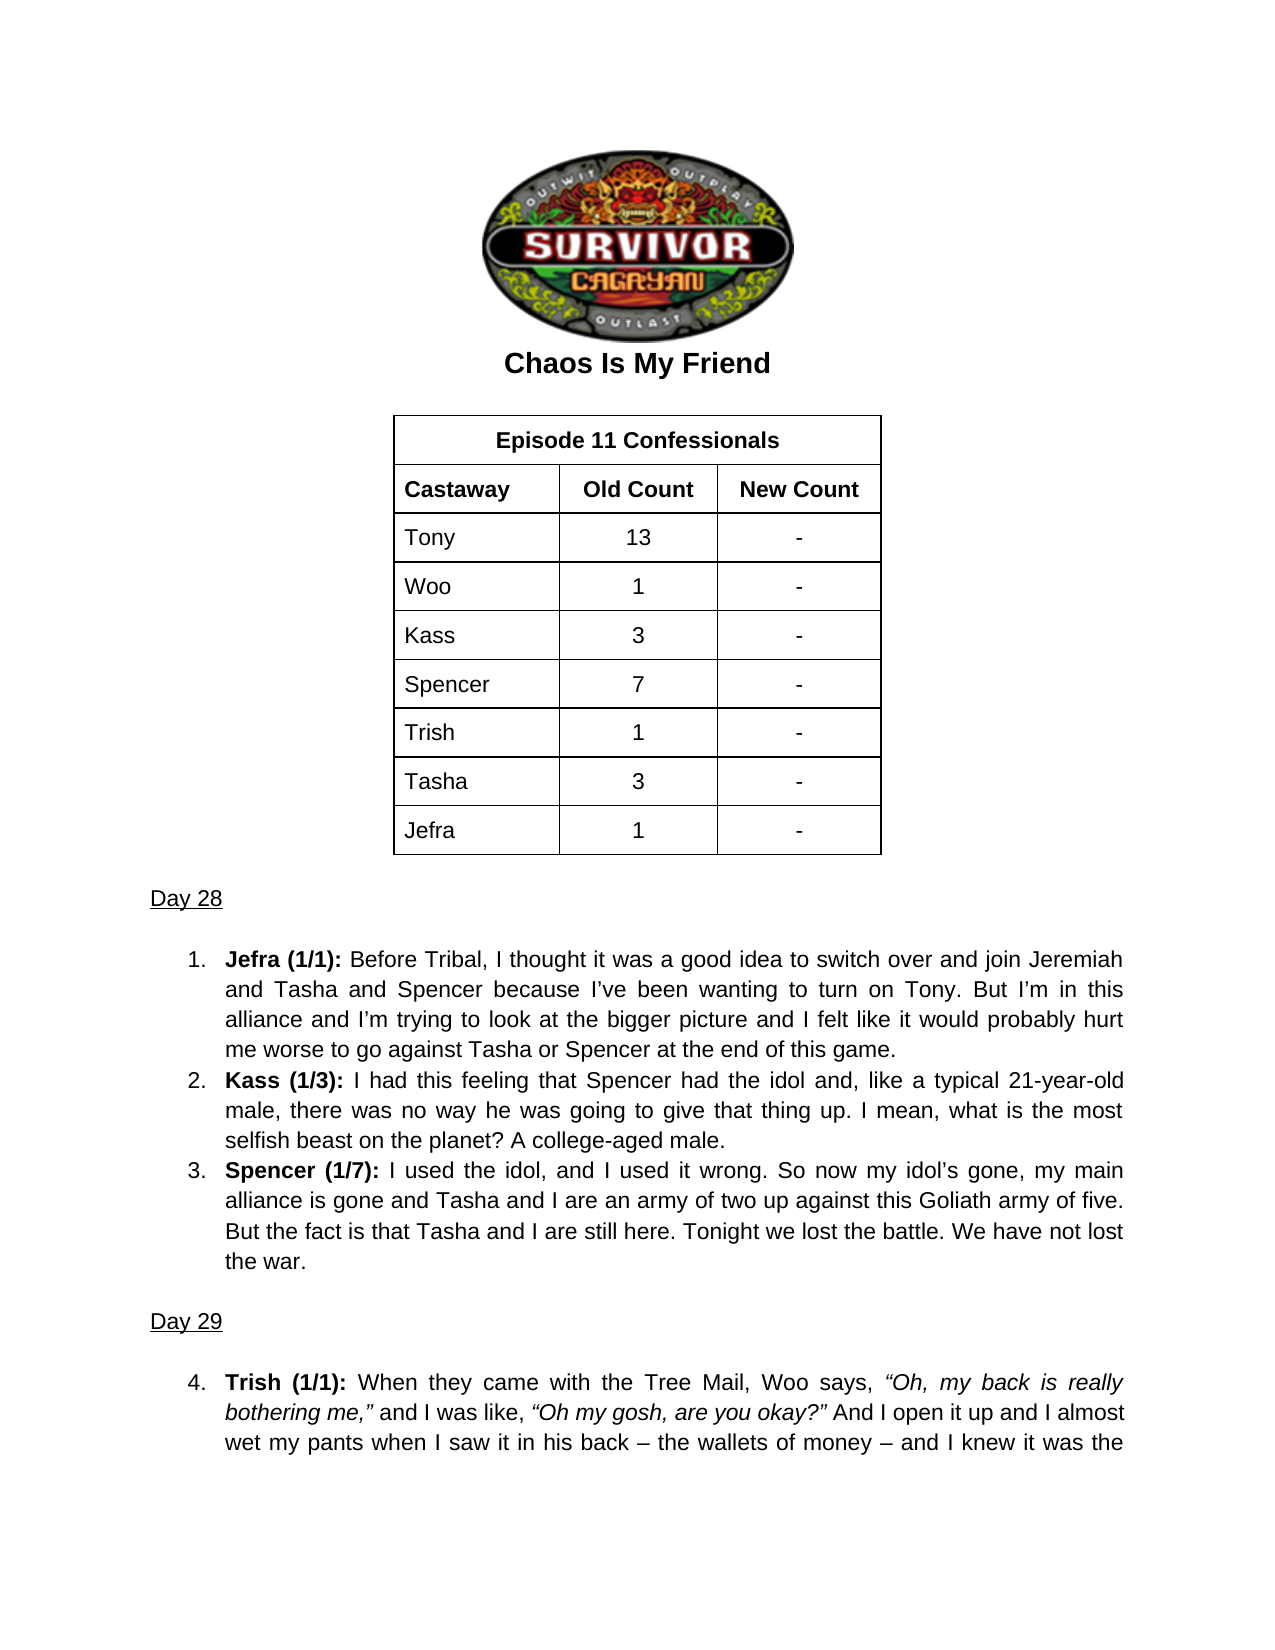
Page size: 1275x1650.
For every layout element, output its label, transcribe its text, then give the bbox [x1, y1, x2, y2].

text Day 28 [150, 885, 1125, 912]
table_cell 13 [560, 514, 717, 561]
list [187, 1369, 1125, 1455]
table_cell 3 [560, 611, 717, 658]
table_cell 7 [560, 660, 717, 707]
table_cell - [718, 709, 880, 756]
table_cell Woo [395, 563, 559, 610]
table_cell - [718, 514, 880, 561]
list Jefra (1/1): Before Tribal, I thought it was a good idea to switch over and join Jeremiah and Tasha and Spencer because I’ve been wanting to turn on Tony. But I’m in this alliance and I’m trying to look at the bigger picture and I felt like it would probably hurt me worse to go against Tasha or Spencer at the end of this game. [187, 946, 1125, 1063]
table_cell - [718, 563, 880, 610]
table_cell Kass [395, 611, 559, 658]
table_cell 3 [560, 758, 717, 805]
table_cell - [718, 660, 880, 707]
text Day 29 [150, 1308, 1125, 1334]
table_cell Tony [395, 514, 559, 561]
table_header Episode 11 Confessionals [395, 416, 880, 463]
table_cell Trish [395, 709, 559, 756]
table_cell - [718, 611, 880, 658]
text Chaos Is My Friend [150, 346, 1125, 379]
picture [481, 150, 794, 343]
table_cell Spencer [395, 660, 559, 707]
table_cell Tasha [395, 758, 559, 805]
table_cell Jefra [395, 806, 559, 853]
table_cell 1 [560, 709, 717, 756]
table_cell Old Count [560, 465, 717, 512]
table_cell Castaway [395, 465, 559, 512]
table_cell 1 [560, 563, 717, 610]
list Spencer (1/7): I used the idol, and I used it wrong. So now my idol’s gone, my main alliance is gone and Tasha and I are an army of two up against this Goliath army of five. But the fact is that Tasha and I are still here. Tonight we lost the battle. We have not lost the war. [187, 1157, 1125, 1274]
table_cell - [718, 758, 880, 805]
table_cell - [718, 806, 880, 853]
table_cell 1 [560, 806, 717, 853]
table_cell New Count [718, 465, 880, 512]
list Kass (1/3): I had this feeling that Spencer had the idol and, like a typical 21-year-old male, there was no way he was going to give that thing up. I mean, what is the most selfish beast on the planet? A college-aged male. [187, 1067, 1125, 1153]
